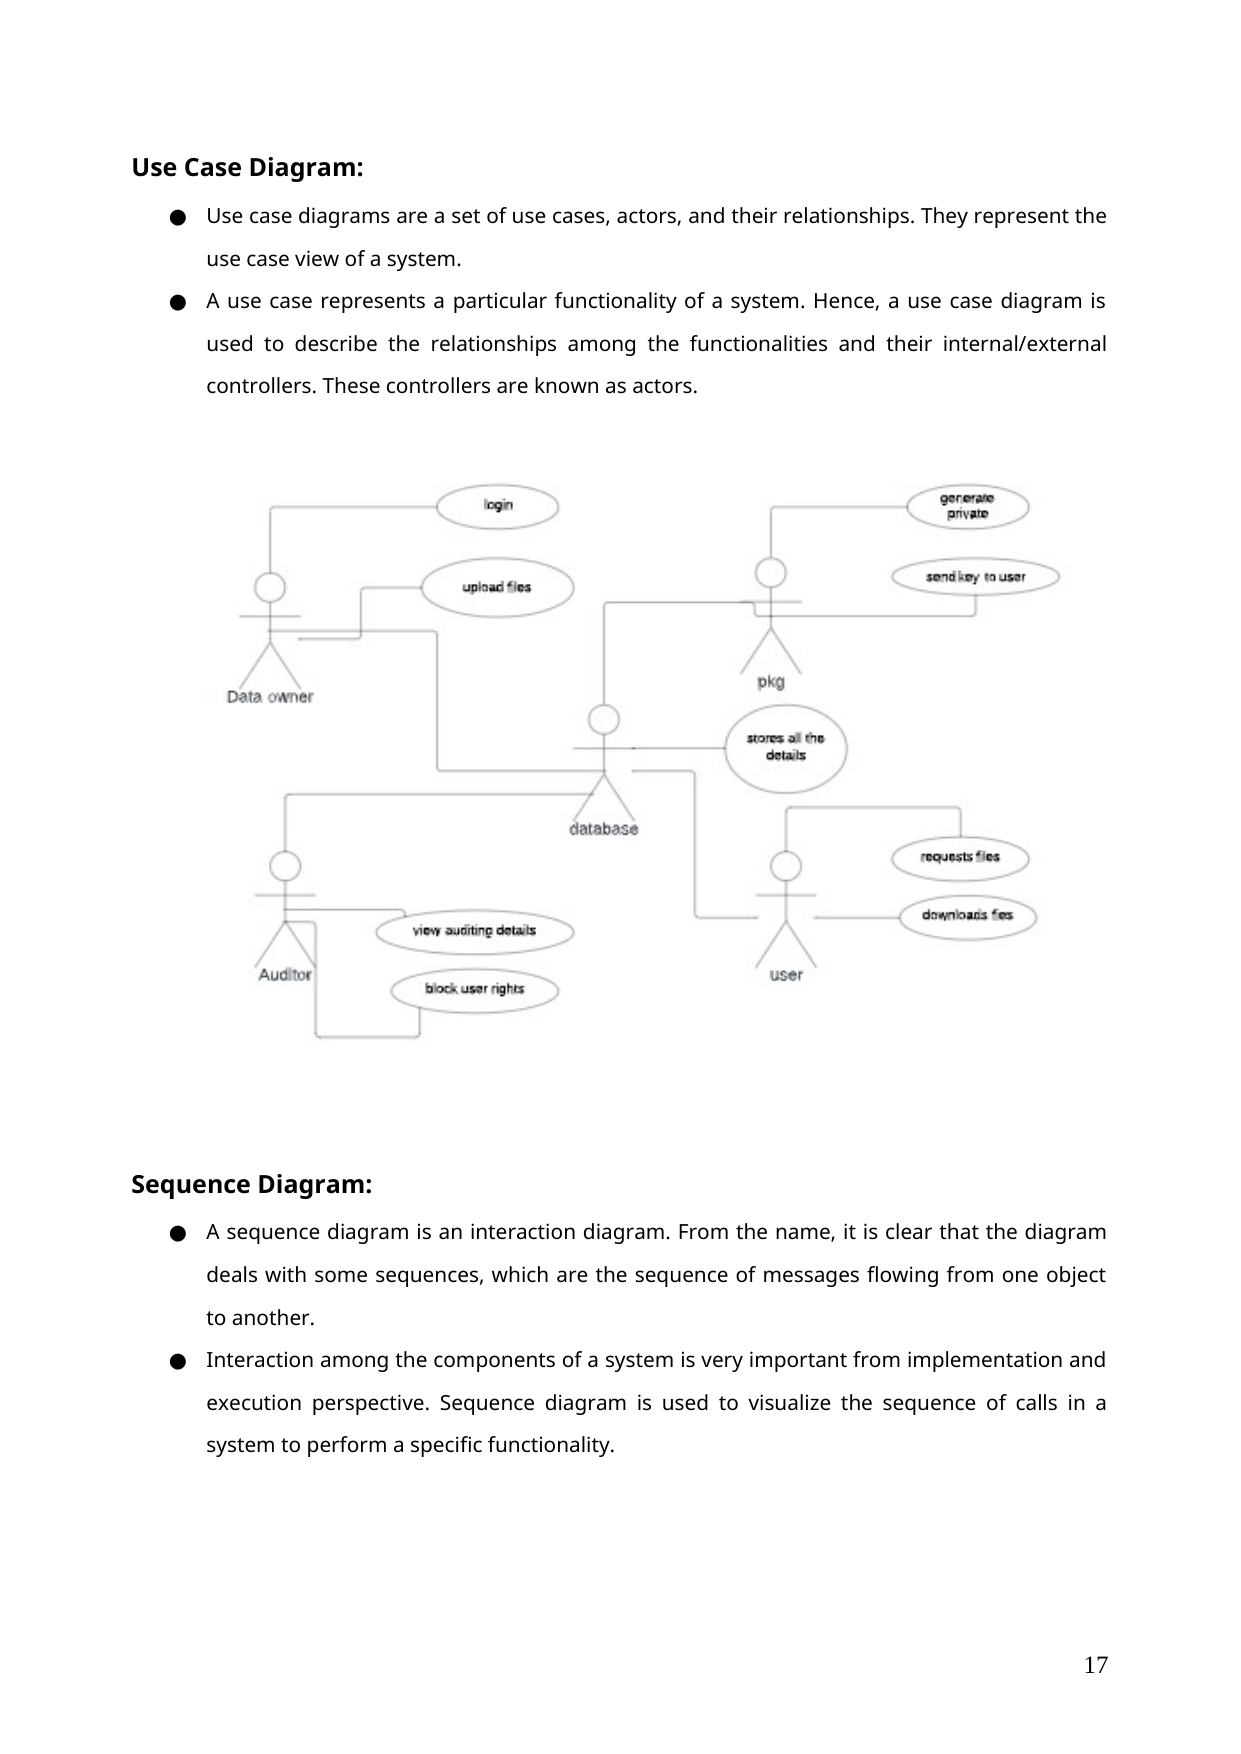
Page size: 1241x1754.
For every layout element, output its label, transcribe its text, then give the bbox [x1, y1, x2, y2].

list A use case represents a particular functionality of a system. Hence, a use case diagram is used to describe the relationships among the functionalities and their internal/external controllers. These controllers are known as actors. [169, 286, 1108, 400]
list A sequence diagram is an interaction diagram. From the name, it is clear that the diagram deals with some sequences, which are the sequence of messages flowing from one object to another. [169, 1217, 1108, 1331]
text Use Case Diagram: [131, 150, 1108, 184]
list Interaction among the components of a system is very important from implementation and execution perspective. Sequence diagram is used to visualize the sequence of calls in a system to perform a specific functionality. [169, 1345, 1108, 1459]
list Use case diagrams are a set of use cases, actors, and their relationships. They represent the use case view of a system. [169, 201, 1108, 272]
text Sequence Diagram: [131, 1166, 1108, 1201]
picture [149, 456, 1090, 1067]
